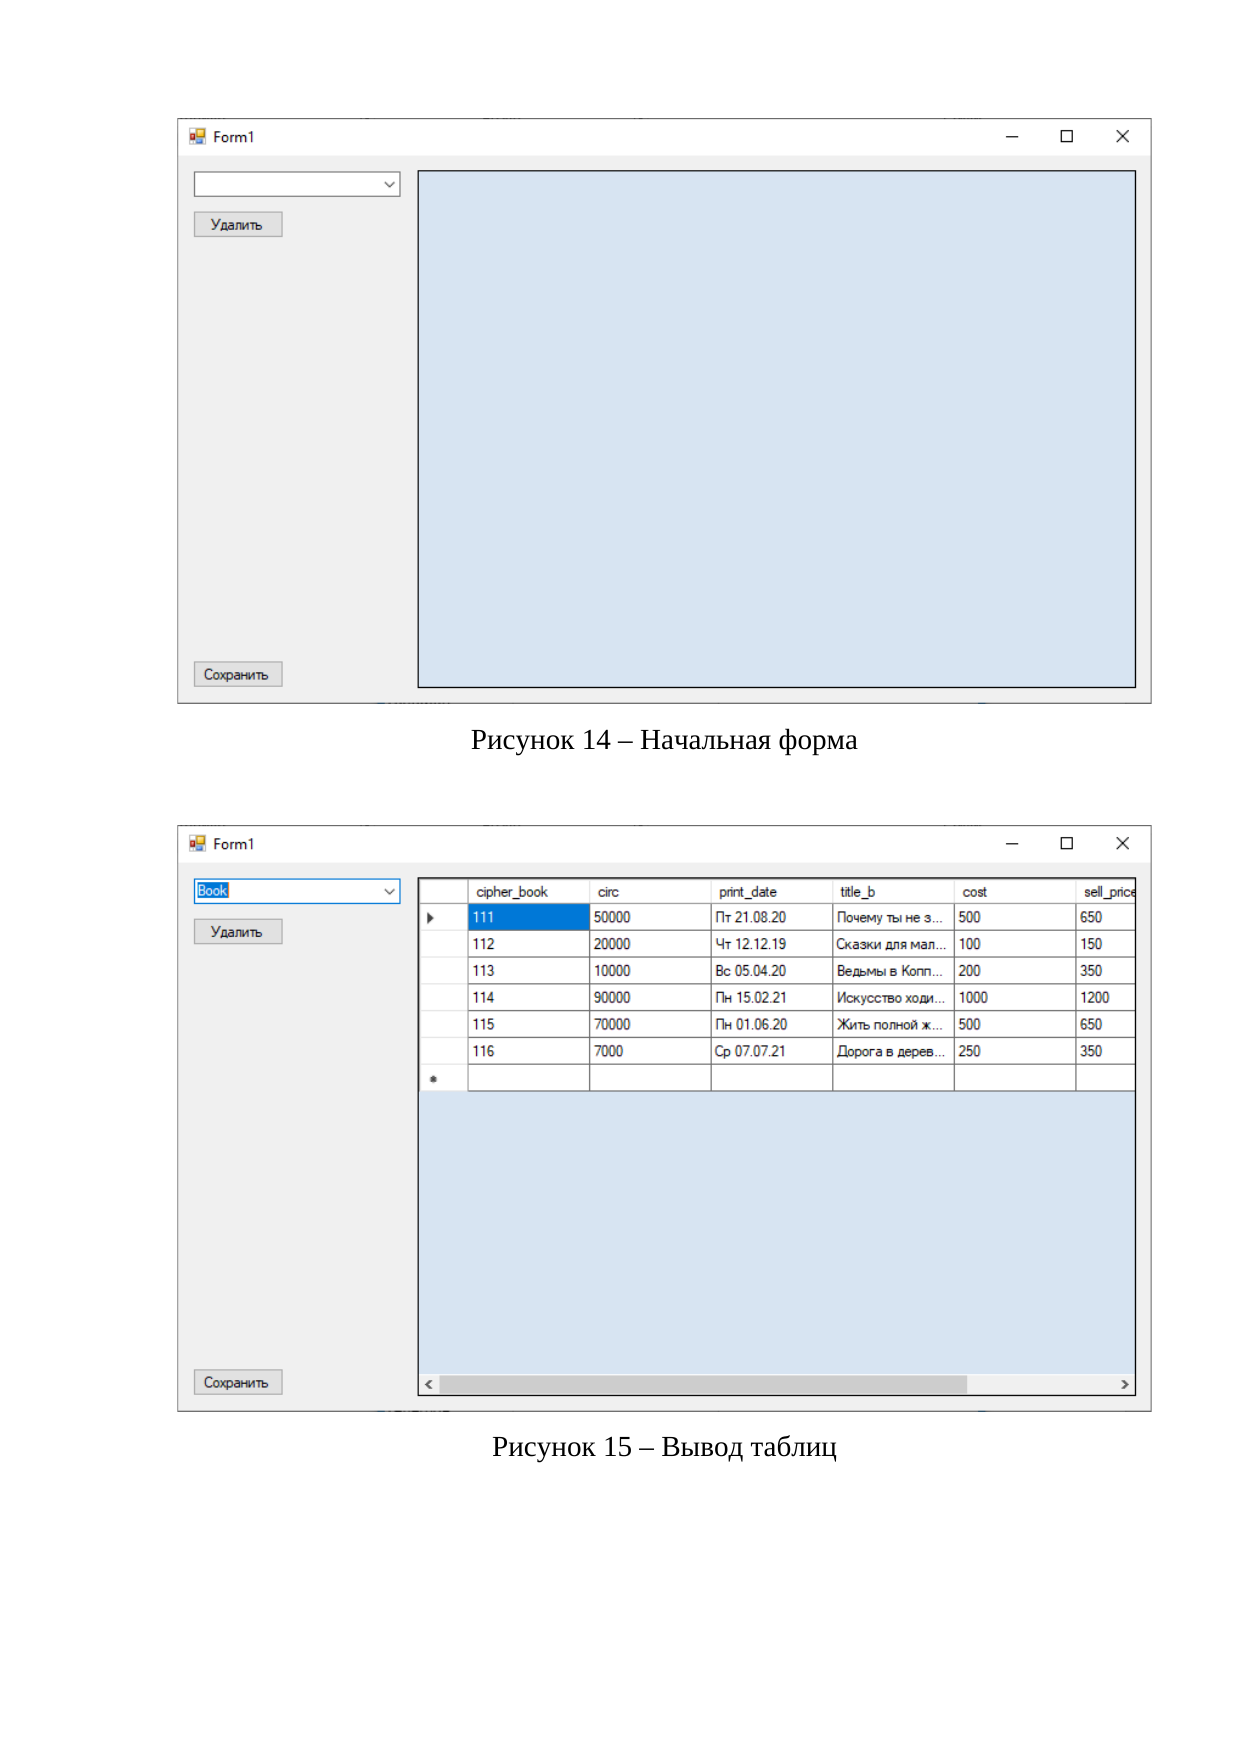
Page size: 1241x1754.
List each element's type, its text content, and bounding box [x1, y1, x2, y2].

text Рисунок 15 – Вывод таблиц [177, 1429, 1152, 1463]
picture [177, 825, 1152, 1412]
text Рисунок 14 – Начальная форма [177, 722, 1152, 755]
picture [177, 118, 1152, 704]
